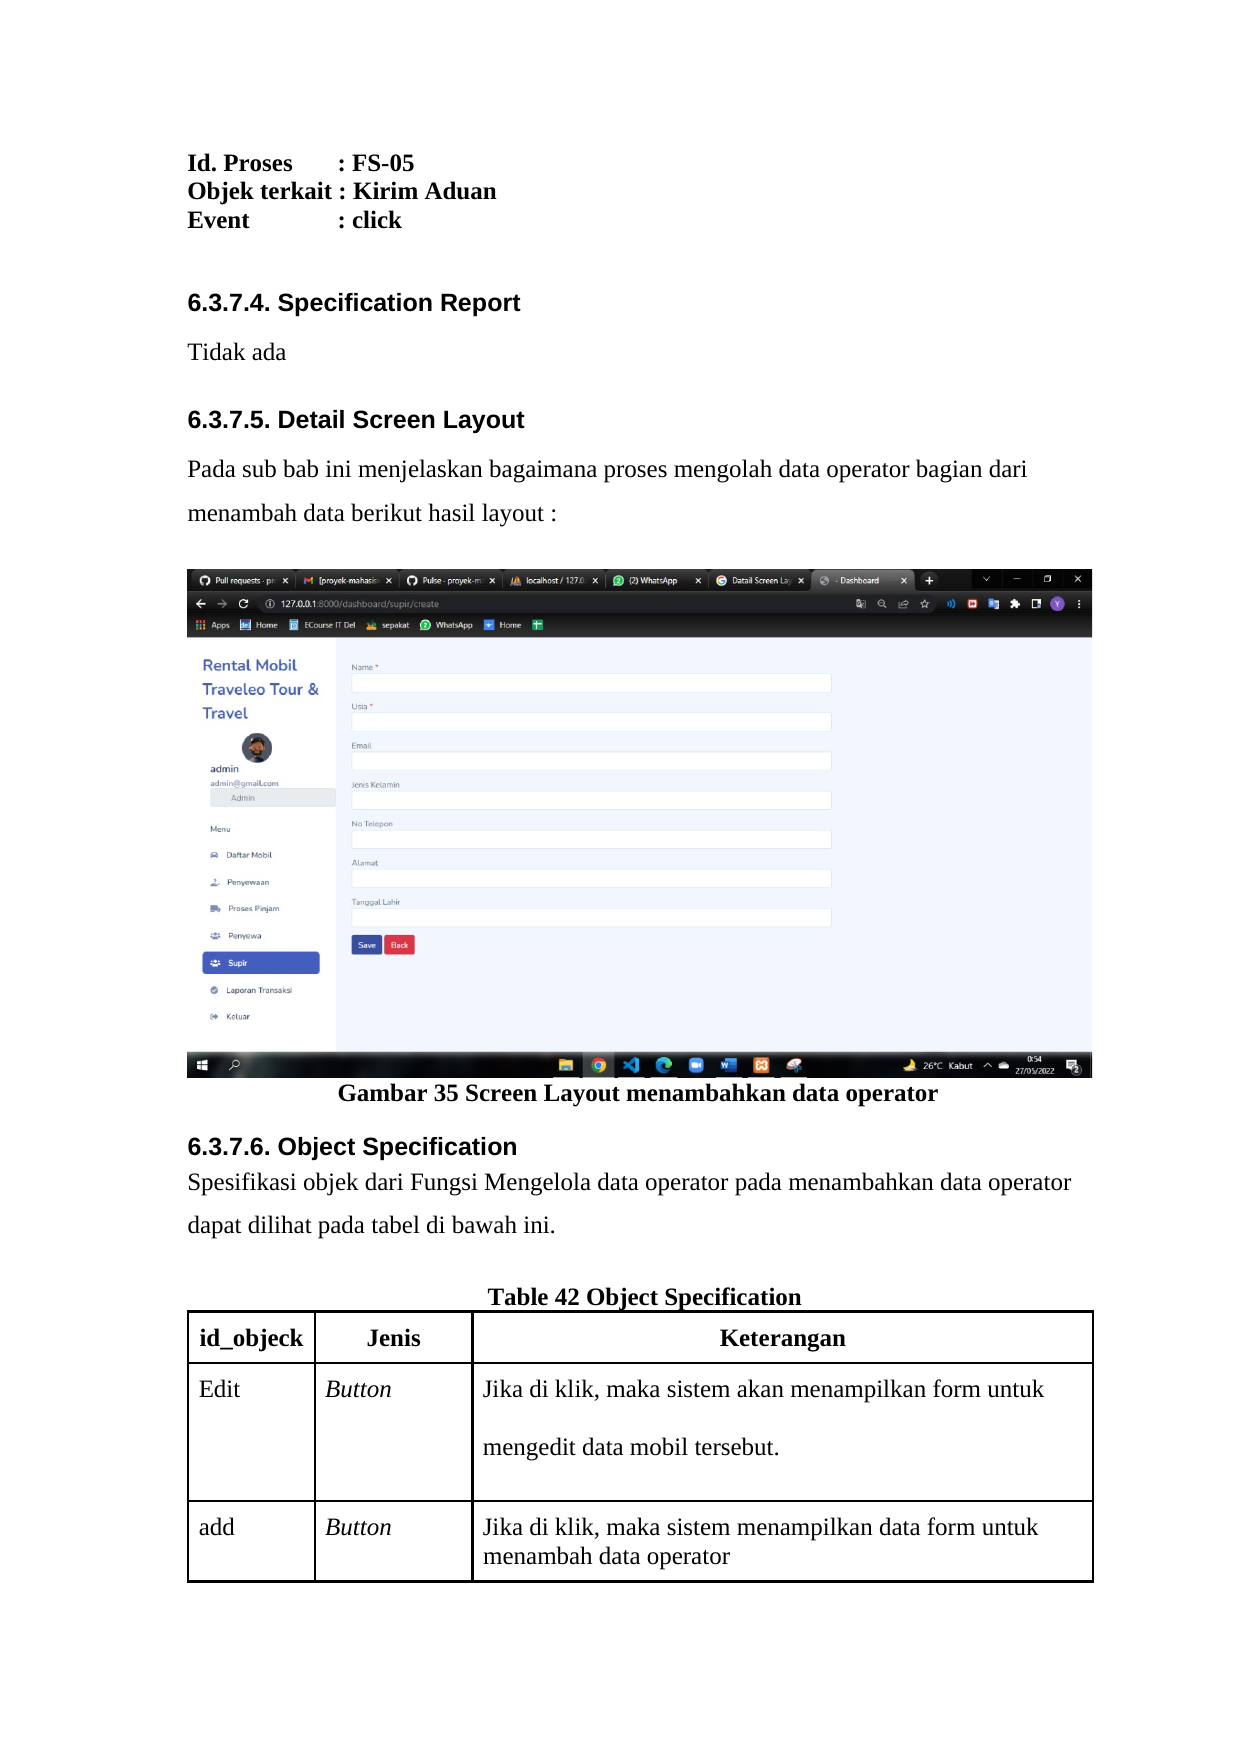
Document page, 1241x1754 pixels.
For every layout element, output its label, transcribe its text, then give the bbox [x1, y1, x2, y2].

text Spesifikasi objek dari Fungsi Mengelola data operator pada menambahkan data operator dapat dilihat pada tabel di bawah ini. [187, 1167, 1092, 1238]
picture [187, 569, 1093, 1078]
text Objek terkait : Kirim Aduan [187, 176, 1092, 205]
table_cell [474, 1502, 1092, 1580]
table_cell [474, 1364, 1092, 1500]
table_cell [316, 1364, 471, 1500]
text Table 42 Object Specification [412, 1282, 1092, 1310]
text Pada sub bab ini menjelaskan bagaimana proses mengolah data operator bagian dari menambah data berikut hasil layout : [187, 454, 1092, 526]
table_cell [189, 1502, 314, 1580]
text Id. Proses : FS-05 [187, 148, 1092, 176]
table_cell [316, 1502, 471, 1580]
subtitle 6.3.7.5. Detail Screen Layout [187, 405, 1092, 434]
subtitle 6.3.7.6. Object Specification [187, 1132, 1092, 1160]
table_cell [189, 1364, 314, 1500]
text Gambar 35 Screen Layout menambahkan data operator [262, 1078, 1092, 1107]
table_header id_objeck [189, 1313, 314, 1362]
table_header Jenis [316, 1313, 471, 1362]
subtitle 6.3.7.4. Specification Report [187, 288, 1092, 316]
text Tidak ada [187, 337, 1092, 366]
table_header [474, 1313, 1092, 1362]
text Event : click [187, 205, 1092, 234]
